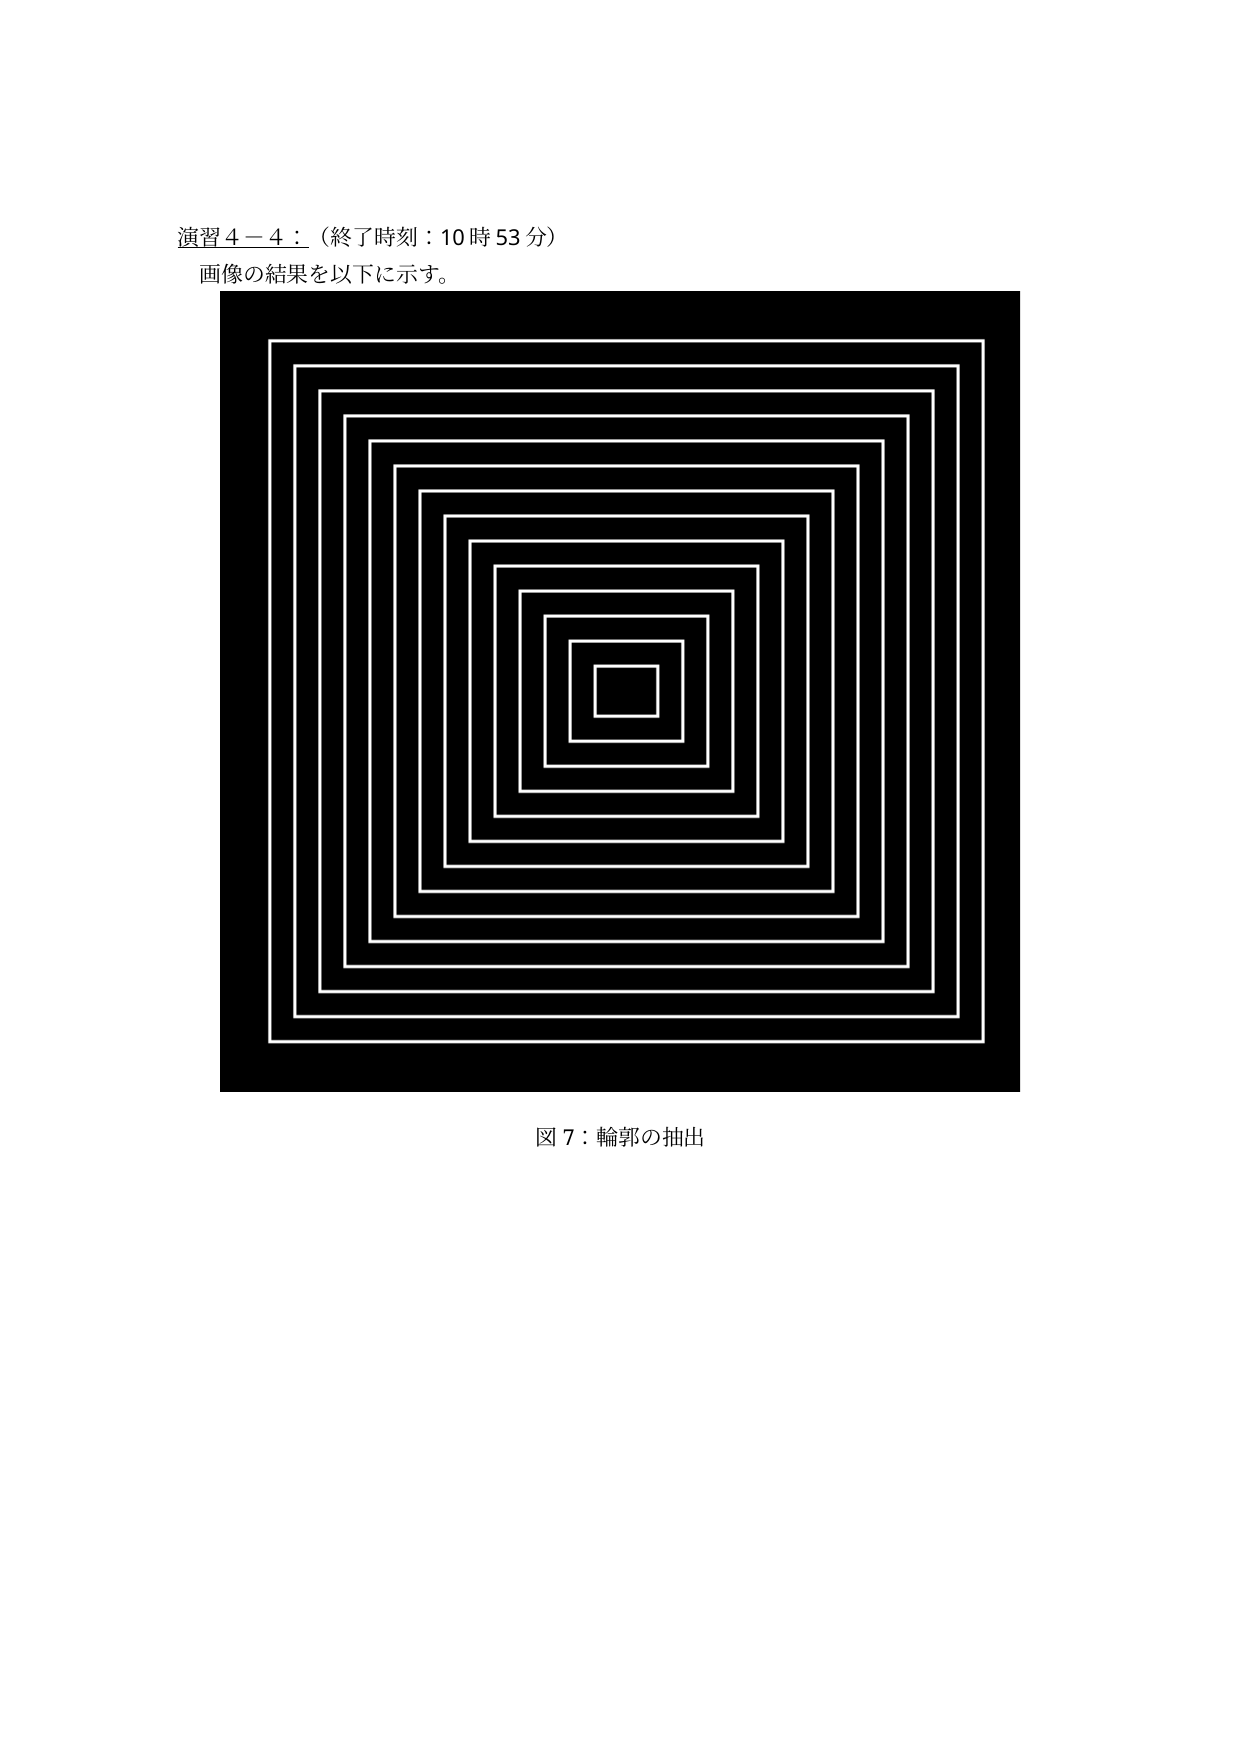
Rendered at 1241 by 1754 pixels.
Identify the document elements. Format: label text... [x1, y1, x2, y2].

text 演習４－４：（終了時刻：10時53分） [177, 217, 1063, 254]
text 画像の結果を以下に示す。 [177, 254, 1063, 292]
picture [220, 291, 1020, 1092]
text 図 7：輪郭の抽出 [177, 1117, 1063, 1154]
